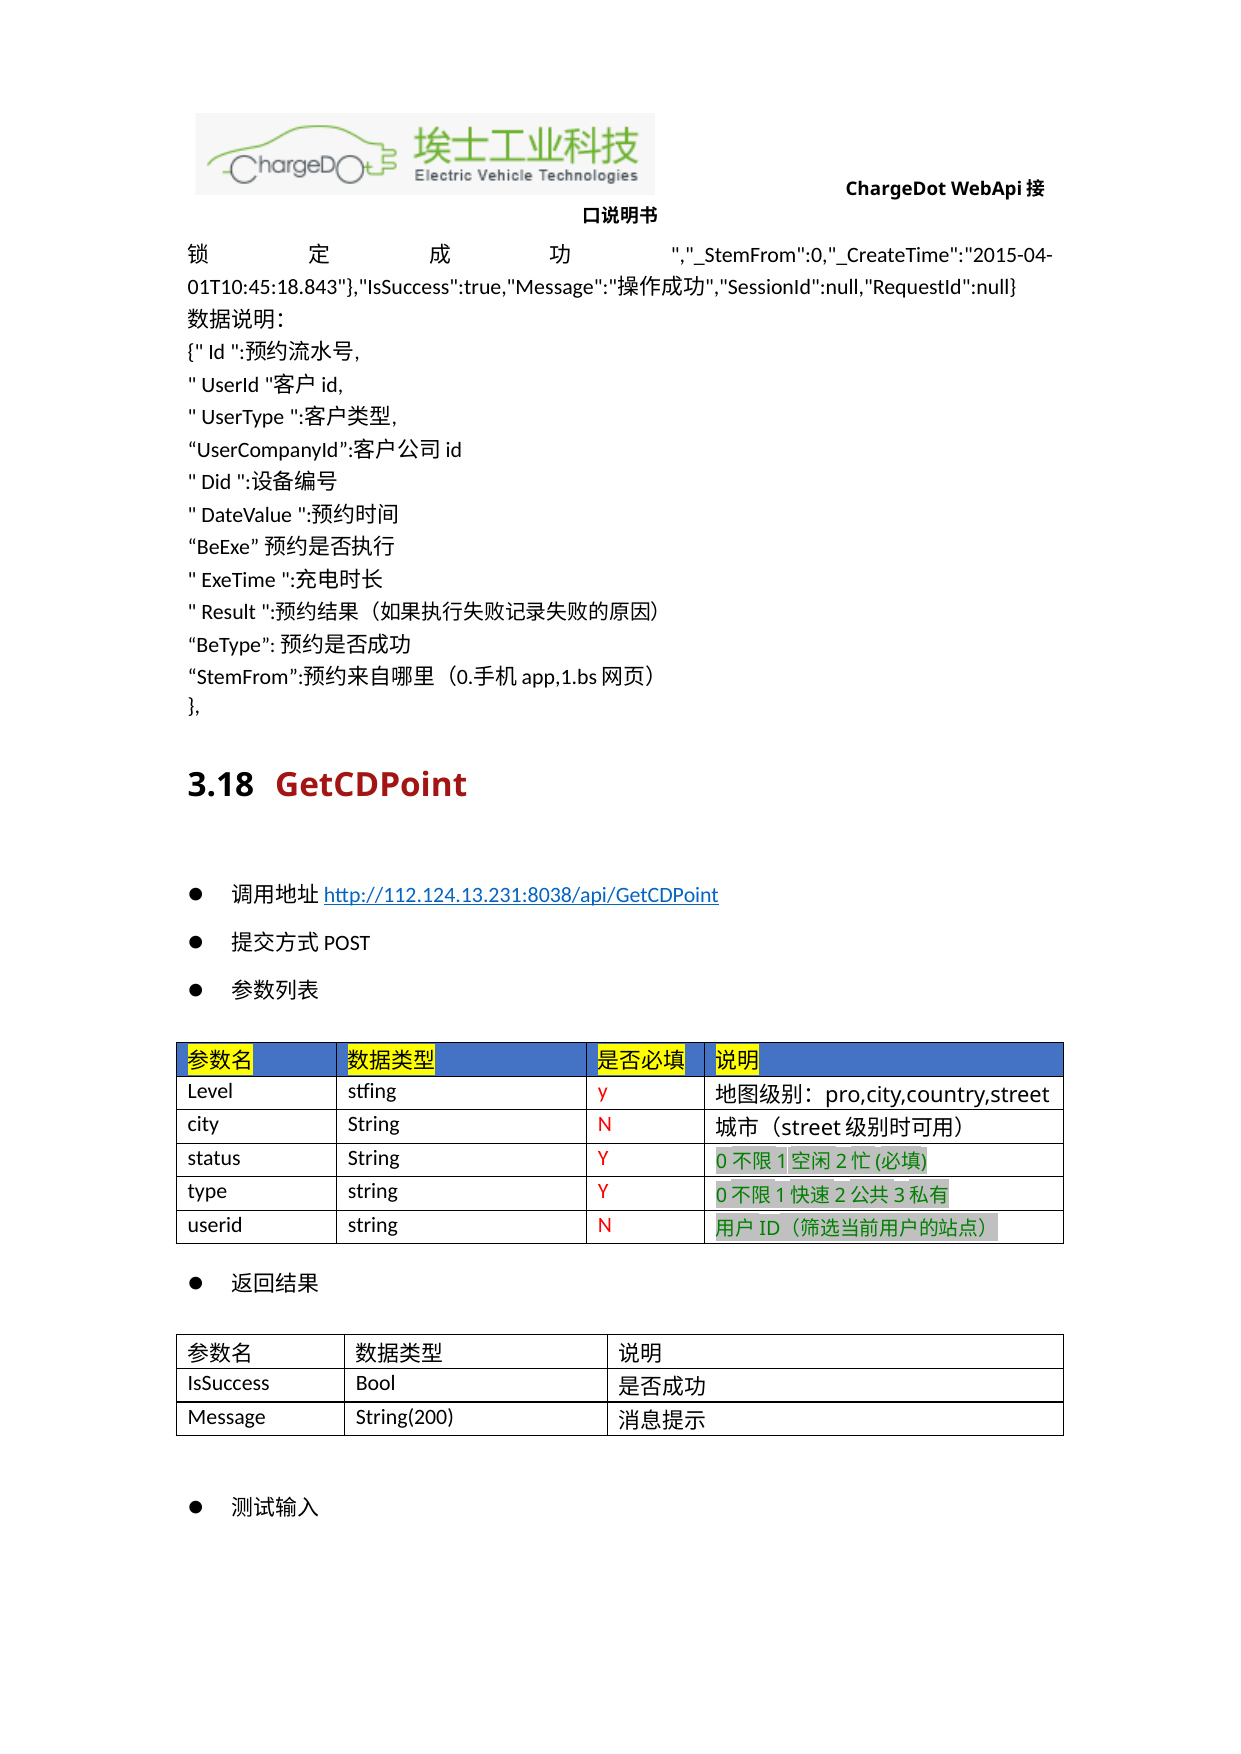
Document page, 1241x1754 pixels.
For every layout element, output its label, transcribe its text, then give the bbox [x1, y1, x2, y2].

picture [195, 113, 655, 195]
table_header 说明 [608, 1335, 1063, 1368]
list 参数列表 [187, 973, 1053, 1005]
list 提交方式 POST [187, 924, 1053, 957]
table_cell string [337, 1211, 586, 1243]
table_cell city [177, 1110, 336, 1143]
table_header 数据类型 [345, 1335, 607, 1368]
table_header 参数名 [177, 1043, 336, 1076]
table_cell Y [587, 1144, 704, 1176]
list 返回结果 [187, 1265, 1053, 1298]
table_header 参数名 [177, 1335, 344, 1368]
table_cell N [587, 1211, 704, 1243]
list 测试输入 [187, 1489, 1053, 1522]
text “StemFrom”:预约来自哪里（0.手机app,1.bs网页） [187, 659, 1053, 691]
table_cell Message [177, 1403, 344, 1435]
table_cell String [337, 1110, 586, 1143]
text " Did ":设备编号 [187, 464, 1053, 496]
table_cell 地图级别：pro,city,country,street [705, 1077, 1063, 1109]
text " Result ":预约结果（如果执行失败记录失败的原因） [187, 594, 1053, 626]
table_cell Level [177, 1077, 336, 1109]
table_cell type [177, 1177, 336, 1210]
text }, [187, 691, 1053, 724]
table_cell Bool [345, 1369, 607, 1401]
table_cell status [177, 1144, 336, 1176]
text " ExeTime ":充电时长 [187, 561, 1053, 594]
table_header 说明 [705, 1043, 1063, 1076]
table_cell IsSuccess [177, 1369, 344, 1401]
list 调用地址 http://112.124.13.231:8038/api/GetCDPoint [187, 876, 1053, 909]
subtitle GetCDPoint [187, 751, 1053, 816]
table_header 是否必填 [587, 1043, 704, 1076]
text " UserType ":客户类型, [187, 399, 1053, 431]
table_cell String [337, 1144, 586, 1176]
table_cell 用户ID（筛选当前用户的站点） [705, 1211, 1063, 1243]
table_cell 0不限 1快速 2公共 3私有 [705, 1177, 1063, 1210]
table_header 数据类型 [337, 1043, 586, 1076]
table_cell N [587, 1110, 704, 1143]
text " DateValue ":预约时间 [187, 496, 1053, 529]
table_cell Y [587, 1177, 704, 1210]
text “BeExe” 预约是否执行 [187, 529, 1053, 561]
text “BeType”: 预约是否成功 [187, 626, 1053, 659]
table_cell 0 不限 1空闲 2忙 (必填) [705, 1144, 1063, 1176]
text 数据说明： [187, 301, 1053, 334]
text " UserId "客户id, [187, 366, 1053, 399]
table_cell stfing [337, 1077, 586, 1109]
table_cell 是否成功 [608, 1369, 1063, 1401]
table_cell 城市（street级别时可用） [705, 1110, 1063, 1143]
text “UserCompanyId”:客户公司id [187, 431, 1053, 464]
table_cell string [337, 1177, 586, 1210]
text {" Id ":预约流水号, [187, 334, 1053, 366]
table_cell 消息提示 [608, 1403, 1063, 1435]
table_cell y [587, 1077, 704, 1109]
table_cell String(200) [345, 1403, 607, 1435]
table_cell userid [177, 1211, 336, 1243]
